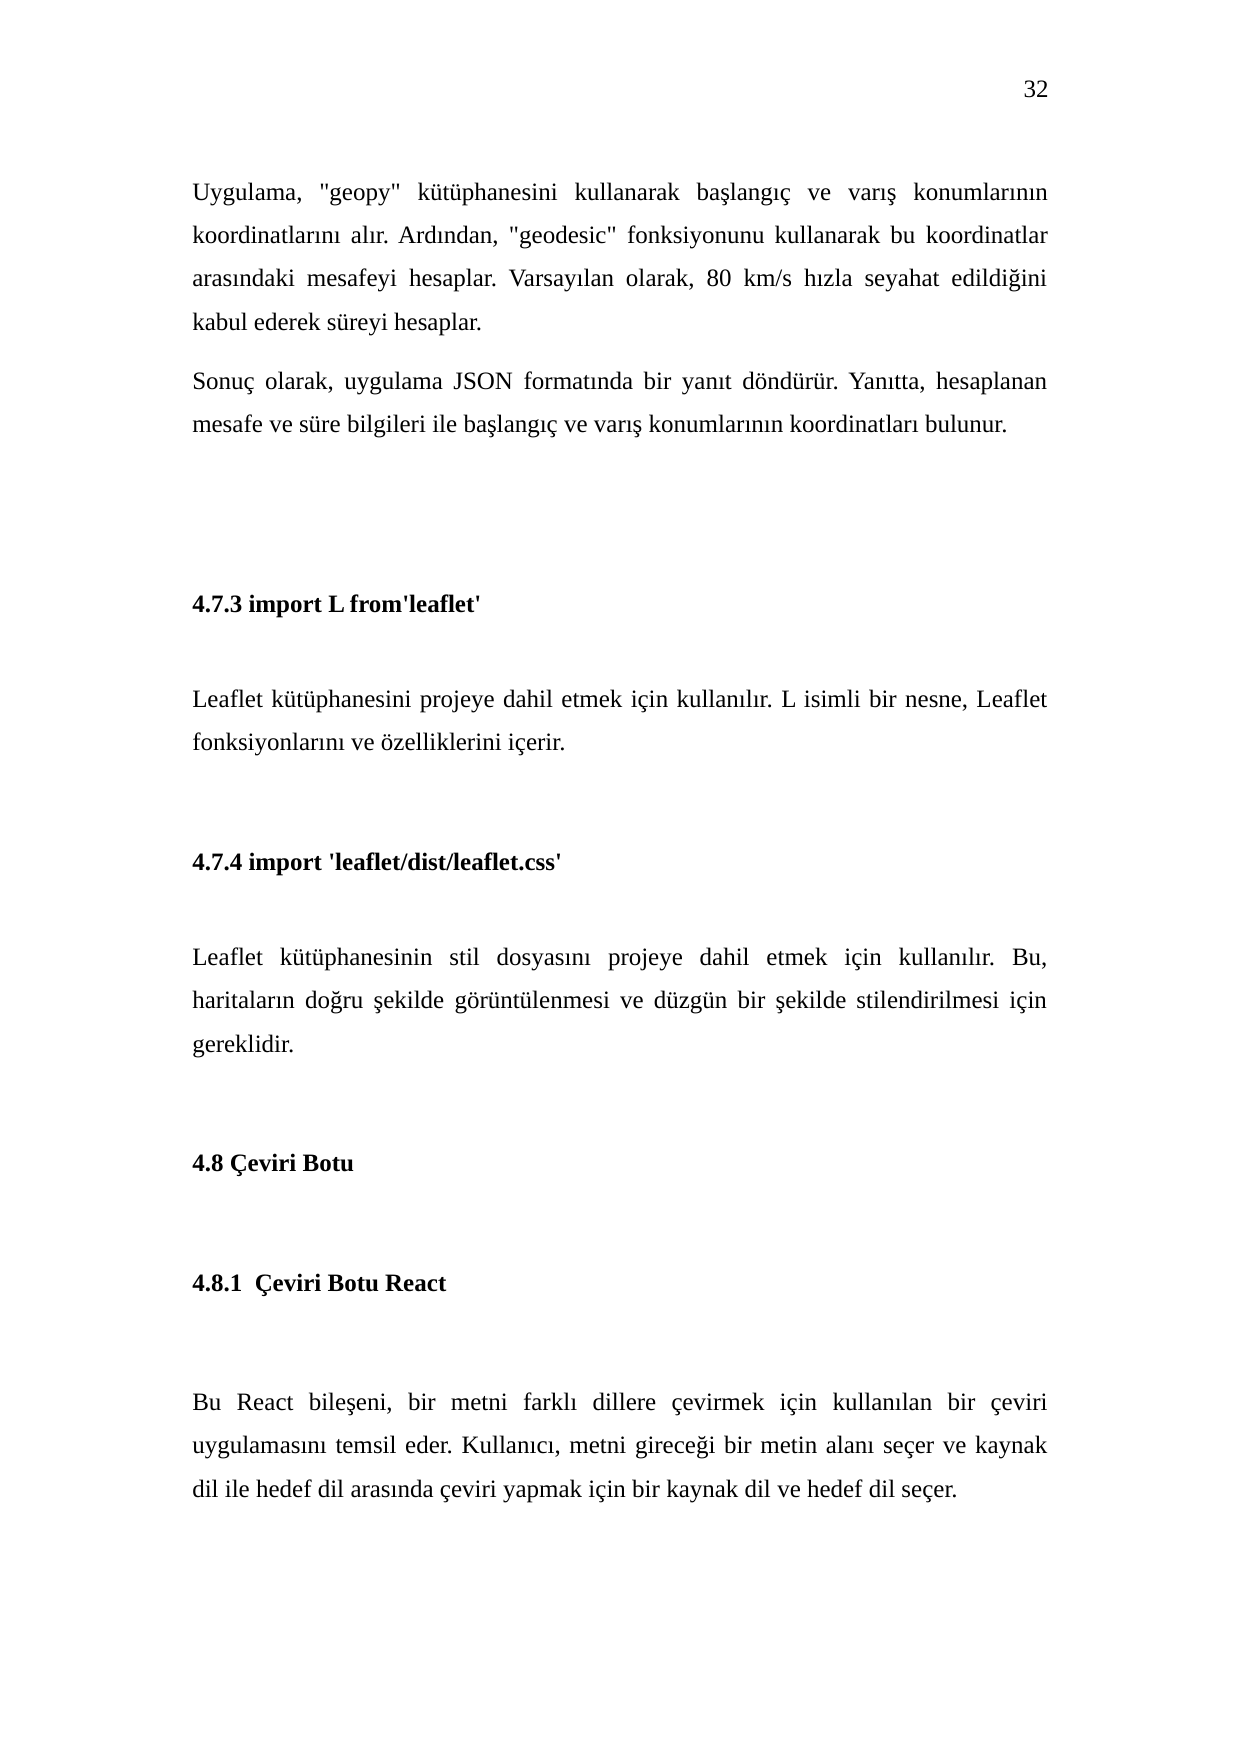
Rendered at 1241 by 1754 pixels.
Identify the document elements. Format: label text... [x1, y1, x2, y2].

text 4.7.4 import 'leaflet/dist/leaflet.css' [192, 847, 1048, 876]
text 4.8.1 Çeviri Botu React [192, 1268, 1048, 1297]
text Leaflet kütüphanesini projeye dahil etmek için kullanılır. L isimli bir nesne, Leaflet fonksiyonlarını ve özelliklerini içerir. [192, 684, 1048, 756]
text Bu React bileşeni, bir metni farklı dillere çevirmek için kullanılan bir çeviri uygulamasını temsil eder. Kullanıcı, metni gireceği bir metin alanı seçer ve kaynak dil ile hedef dil arasında çeviri yapmak için bir kaynak dil ve hedef dil seçer. [192, 1387, 1048, 1502]
text 4.8 Çeviri Botu [192, 1148, 1048, 1177]
text Sonuç olarak, uygulama JSON formatında bir yanıt döndürür. Yanıtta, hesaplanan mesafe ve süre bilgileri ile başlangıç ve varış konumlarının koordinatları bulunur. [192, 366, 1048, 438]
text Leaflet kütüphanesinin stil dosyasını projeye dahil etmek için kullanılır. Bu, haritaların doğru şekilde görüntülenmesi ve düzgün bir şekilde stilendirilmesi için gereklidir. [192, 942, 1048, 1057]
text Uygulama, "geopy" kütüphanesini kullanarak başlangıç ve varış konumlarının koordinatlarını alır. Ardından, "geodesic" fonksiyonunu kullanarak bu koordinatlar arasındaki mesafeyi hesaplar. Varsayılan olarak, 80 km/s hızla seyahat edildiğini kabul ederek süreyi hesaplar. [192, 177, 1048, 335]
text 4.7.3 import L from'leaflet' [192, 589, 1048, 618]
